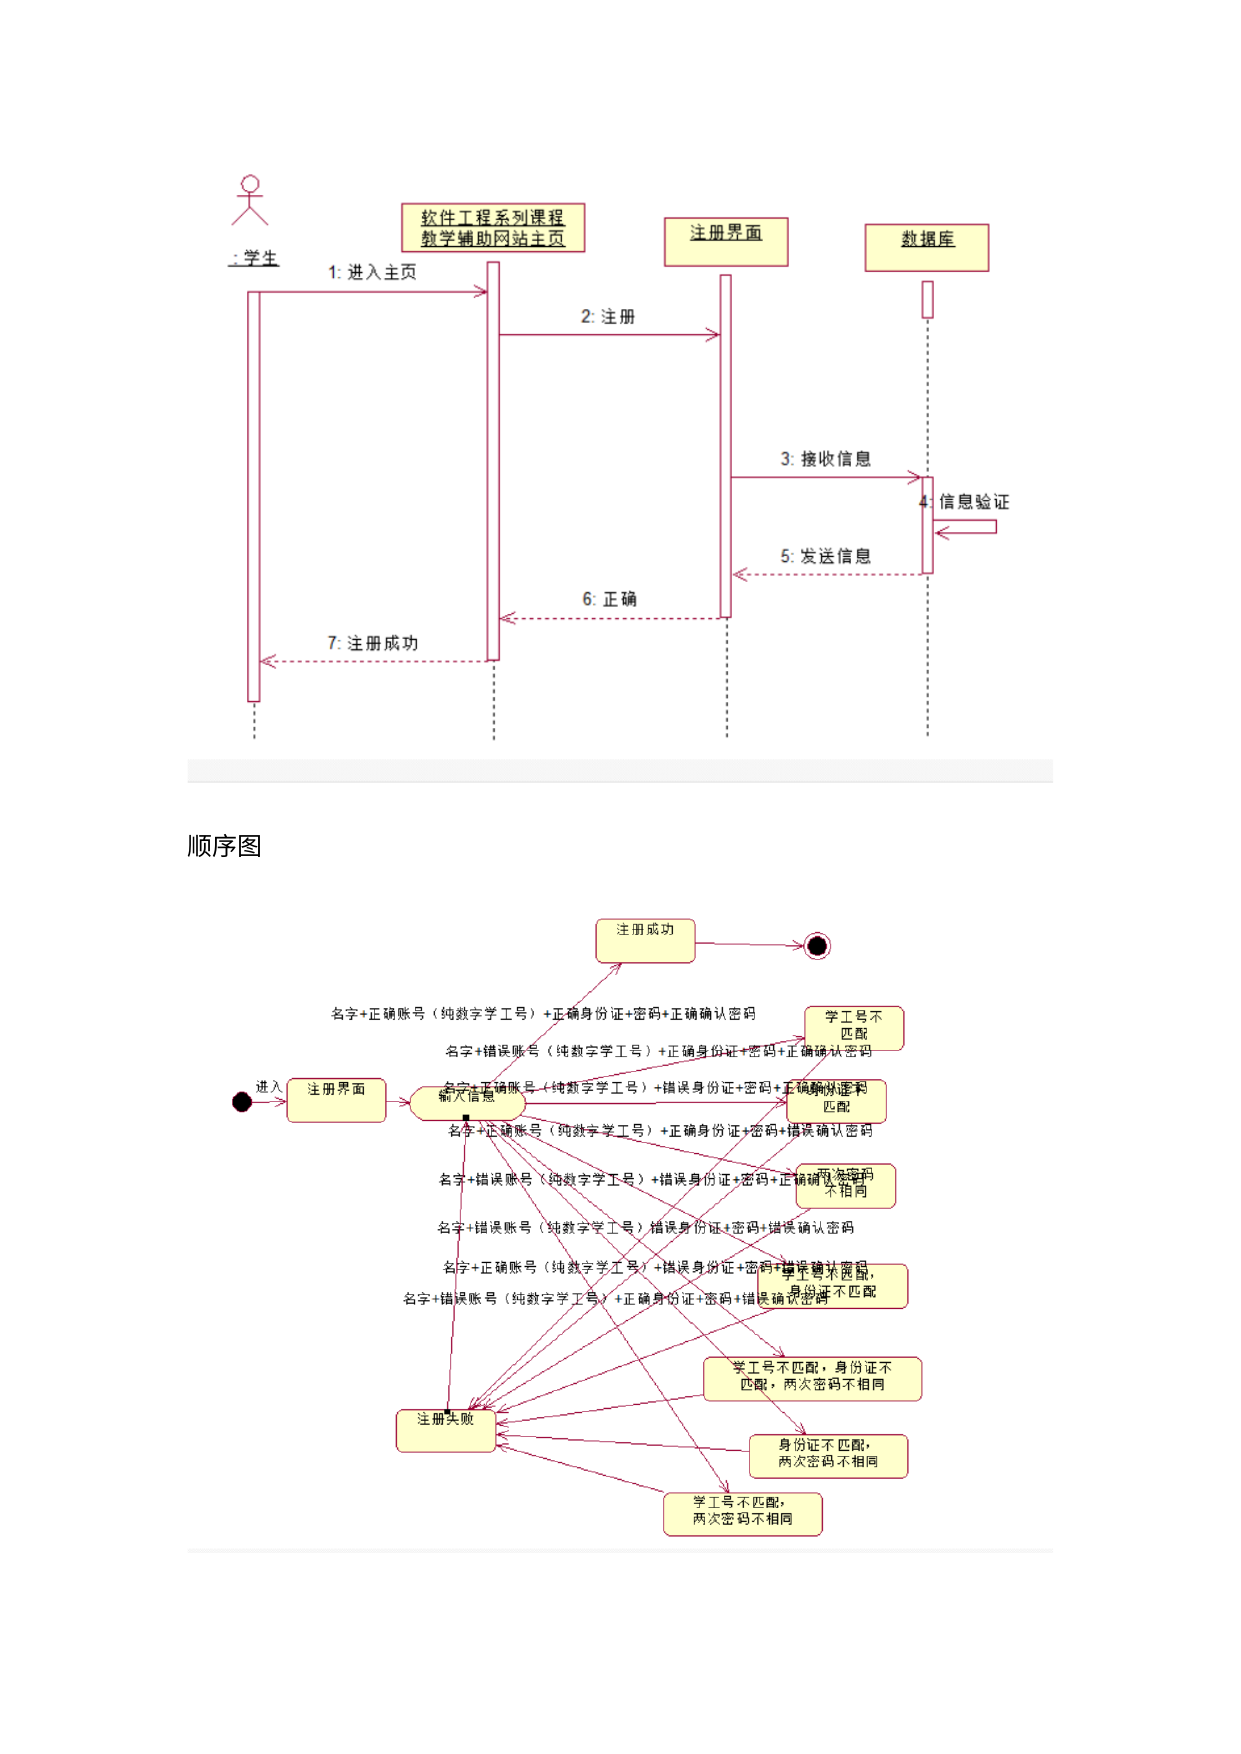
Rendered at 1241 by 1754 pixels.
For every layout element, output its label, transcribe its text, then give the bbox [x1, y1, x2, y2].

text 顺序图 [187, 812, 1053, 877]
picture [187, 909, 1054, 1553]
picture [187, 162, 1054, 783]
